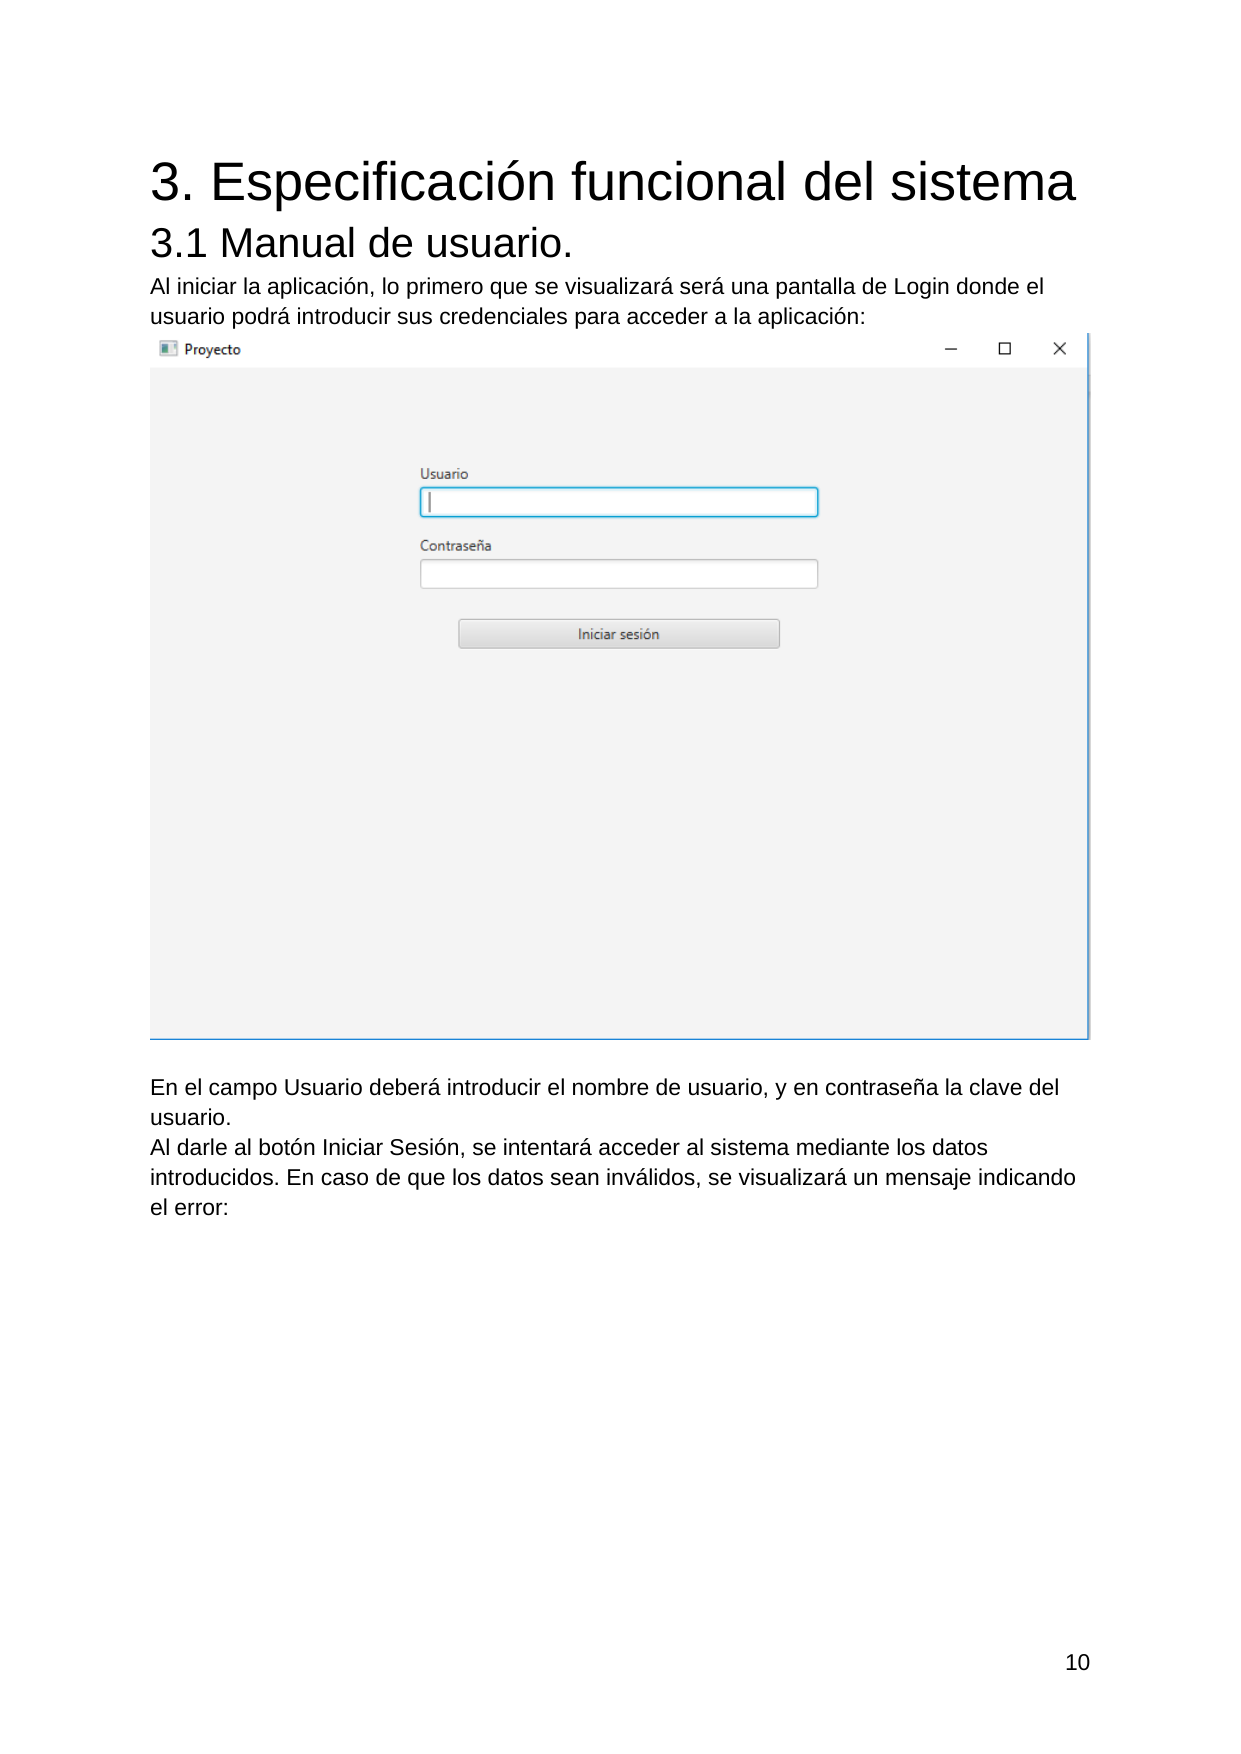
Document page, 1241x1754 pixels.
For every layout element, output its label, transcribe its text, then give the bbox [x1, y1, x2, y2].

text En el campo Usuario deberá introducir el nombre de usuario, y en contraseña la clave del usuario. [150, 1073, 1090, 1130]
text Al iniciar la aplicación, lo primero que se visualizará será una pantalla de Login donde el usuario podrá introducir sus credenciales para acceder a la aplicación: [150, 273, 1090, 329]
title 3.1 Manual de usuario. [150, 218, 1090, 266]
title 3. Especificación funcional del sistema [150, 150, 1090, 212]
text Al darle al botón Iniciar Sesión, se intentará acceder al sistema mediante los datos introducidos. En caso de que los datos sean inválidos, se visualizará un mensaje indicando el error: [150, 1134, 1090, 1221]
picture [150, 333, 1091, 1040]
